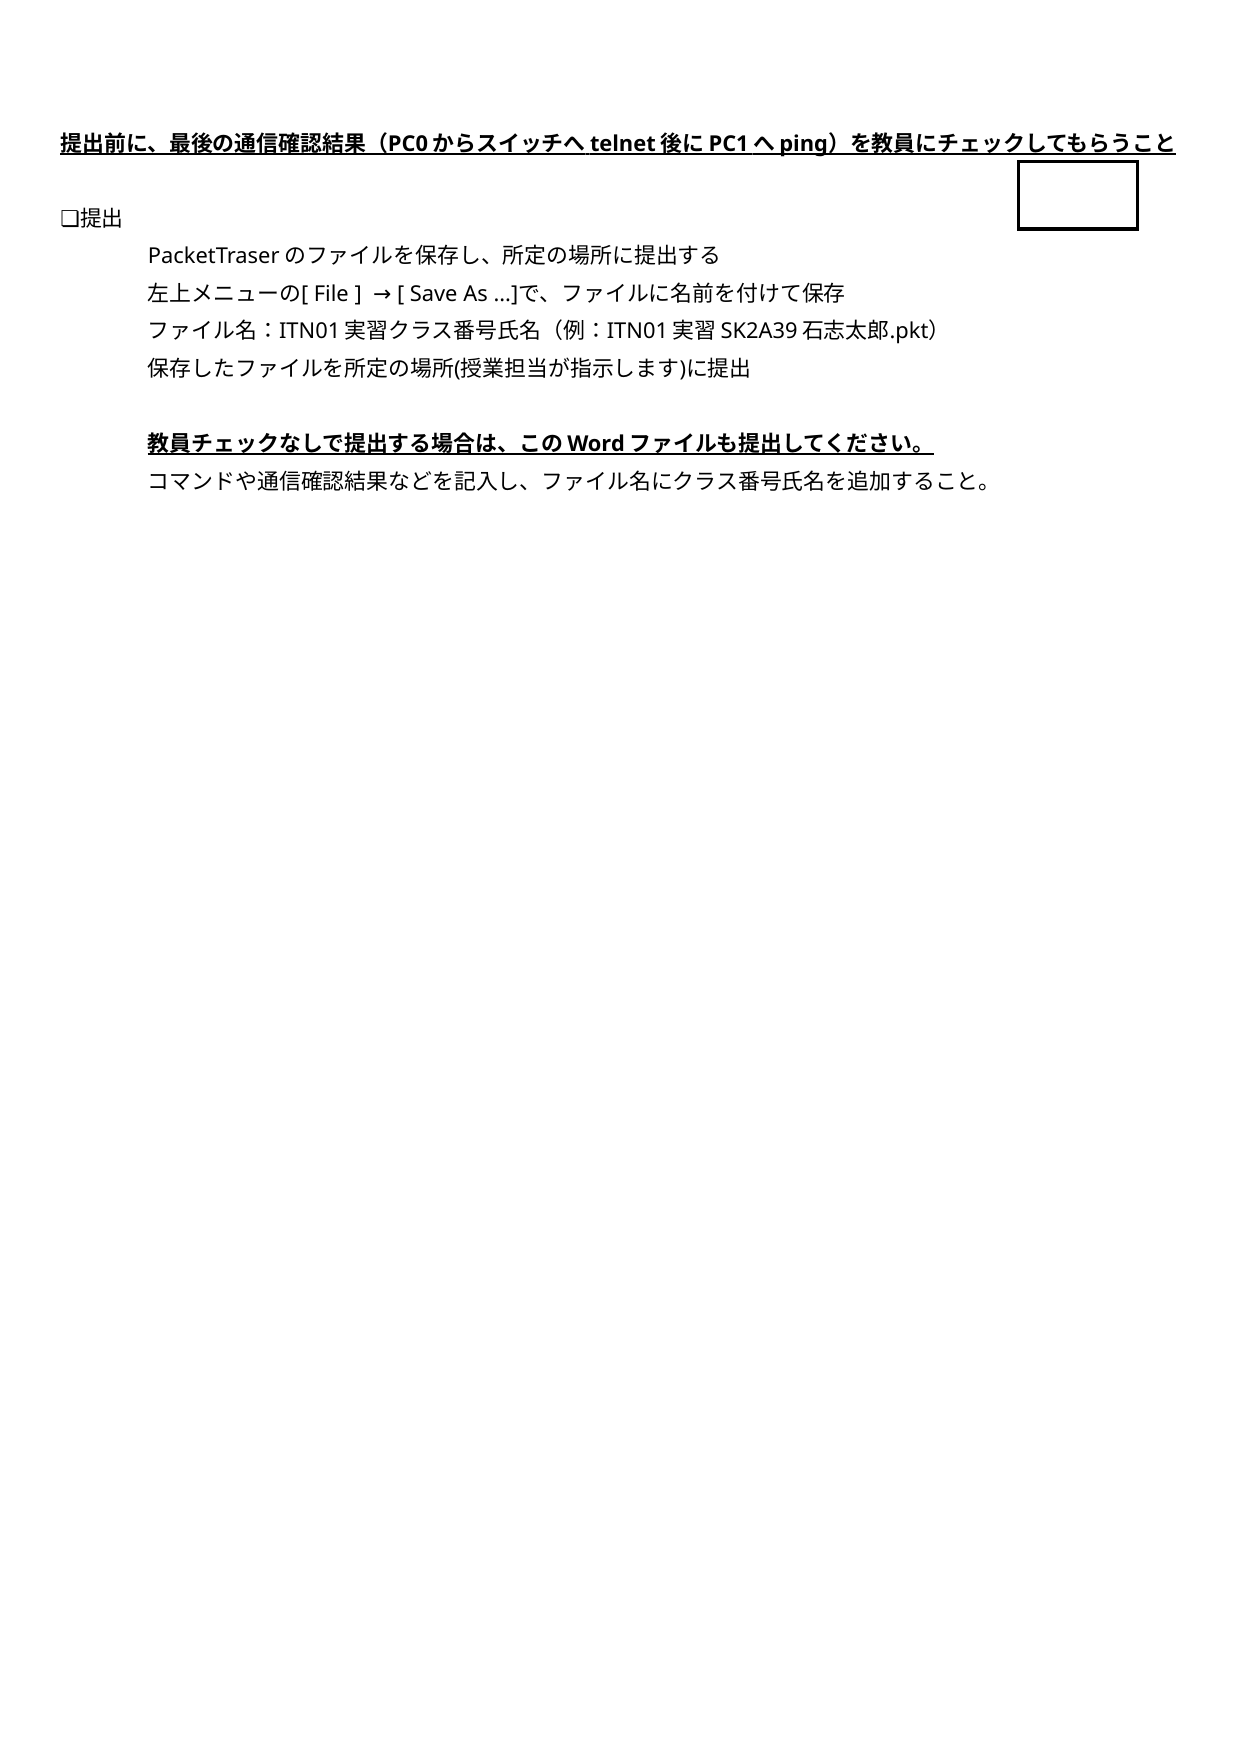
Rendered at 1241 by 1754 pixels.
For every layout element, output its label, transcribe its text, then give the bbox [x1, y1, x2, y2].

text ファイル名：ITN01実習クラス番号氏名（例：ITN01実習SK2A39石志太郎.pkt） [60, 311, 1180, 348]
text 左上メニューの[ File ] → [ Save As ...]で、ファイルに名前を付けて保存 [60, 273, 1180, 311]
text コマンドや通信確認結果などを記入し、ファイル名にクラス番号氏名を追加すること。 [60, 461, 1180, 498]
text ❏提出 [60, 198, 1180, 236]
text 保存したファイルを所定の場所(授業担当が指示します)に提出 [60, 348, 1180, 386]
text 提出前に、最後の通信確認結果（PC0からスイッチへtelnet後にPC1へping）を教員にチェックしてもらうこと [60, 123, 1180, 161]
text 教員チェックなしで提出する場合は、このWordファイルも提出してください。 [60, 423, 1180, 461]
text PacketTraserのファイルを保存し、所定の場所に提出する [60, 236, 1180, 273]
